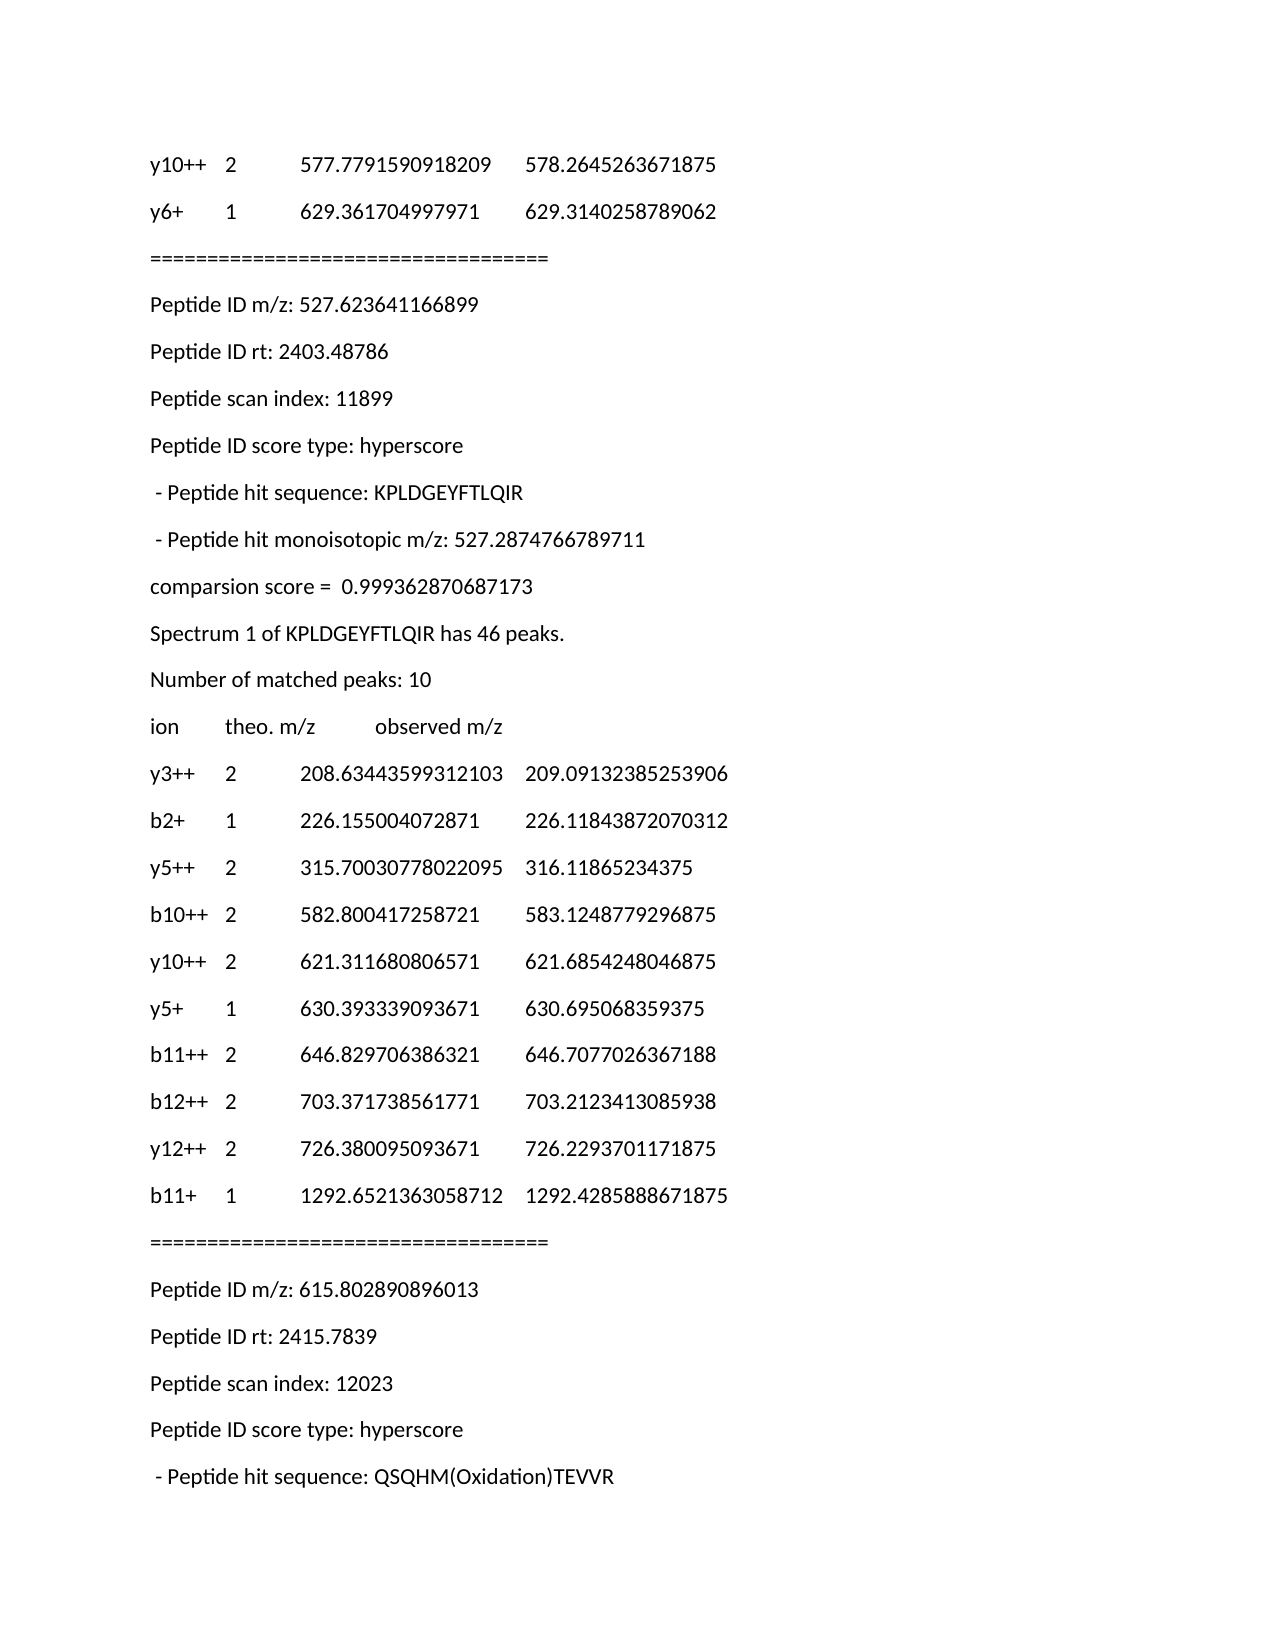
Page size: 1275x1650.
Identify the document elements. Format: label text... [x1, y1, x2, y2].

text ion theo. m/z observed m/z [150, 712, 1125, 741]
text y12++ 2 726.380095093671 726.2293701171875 [150, 1134, 1125, 1162]
text b12++ 2 703.371738561771 703.2123413085938 [150, 1087, 1125, 1116]
text b11++ 2 646.829706386321 646.7077026367188 [150, 1041, 1125, 1069]
text - Peptide hit sequence: KPLDGEYFTLQIR [150, 478, 1125, 506]
text b11+ 1 1292.6521363058712 1292.4285888671875 [150, 1181, 1125, 1209]
text b2+ 1 226.155004072871 226.11843872070312 [150, 806, 1125, 834]
text y5+ 1 630.393339093671 630.695068359375 [150, 994, 1125, 1022]
text =================================== [150, 244, 1125, 272]
text Spectrum 1 of KPLDGEYFTLQIR has 46 peaks. [150, 619, 1125, 647]
text =================================== [150, 1228, 1125, 1256]
text y10++ 2 577.7791590918209 578.2645263671875 [150, 150, 1125, 178]
text comparsion score = 0.999362870687173 [150, 572, 1125, 600]
text Peptide ID score type: hyperscore [150, 431, 1125, 459]
text y3++ 2 208.63443599312103 209.09132385253906 [150, 759, 1125, 787]
text b10++ 2 582.800417258721 583.1248779296875 [150, 900, 1125, 928]
text y6+ 1 629.361704997971 629.3140258789062 [150, 197, 1125, 225]
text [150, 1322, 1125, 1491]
text y5++ 2 315.70030778022095 316.11865234375 [150, 853, 1125, 881]
text Peptide ID m/z: 527.623641166899 [150, 291, 1125, 319]
text Peptide ID m/z: 615.802890896013 [150, 1275, 1125, 1303]
text y10++ 2 621.311680806571 621.6854248046875 [150, 947, 1125, 975]
text Peptide scan index: 11899 [150, 384, 1125, 412]
text - Peptide hit monoisotopic m/z: 527.2874766789711 [150, 525, 1125, 553]
text Number of matched peaks: 10 [150, 666, 1125, 694]
text Peptide ID rt: 2403.48786 [150, 337, 1125, 366]
